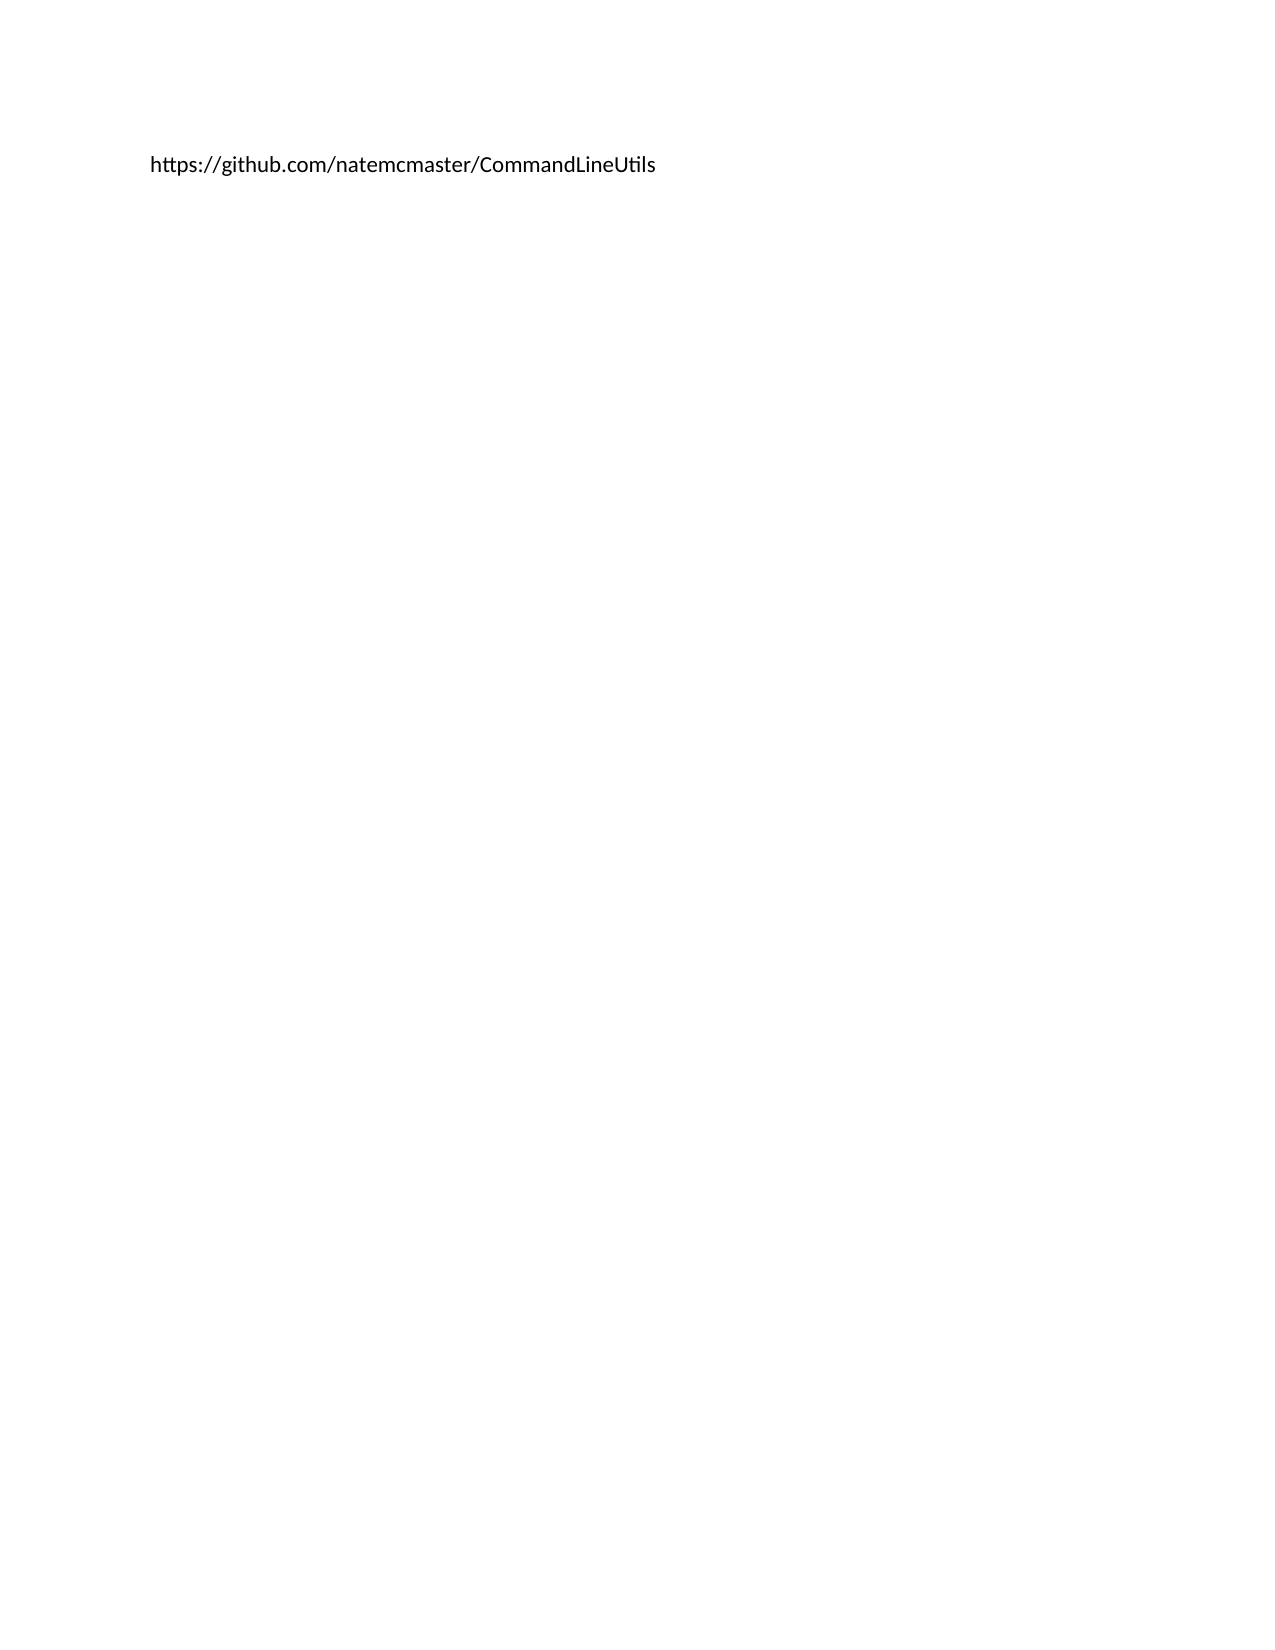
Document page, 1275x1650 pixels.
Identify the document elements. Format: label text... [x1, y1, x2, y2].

text https://github.com/natemcmaster/CommandLineUtils [150, 150, 1125, 178]
